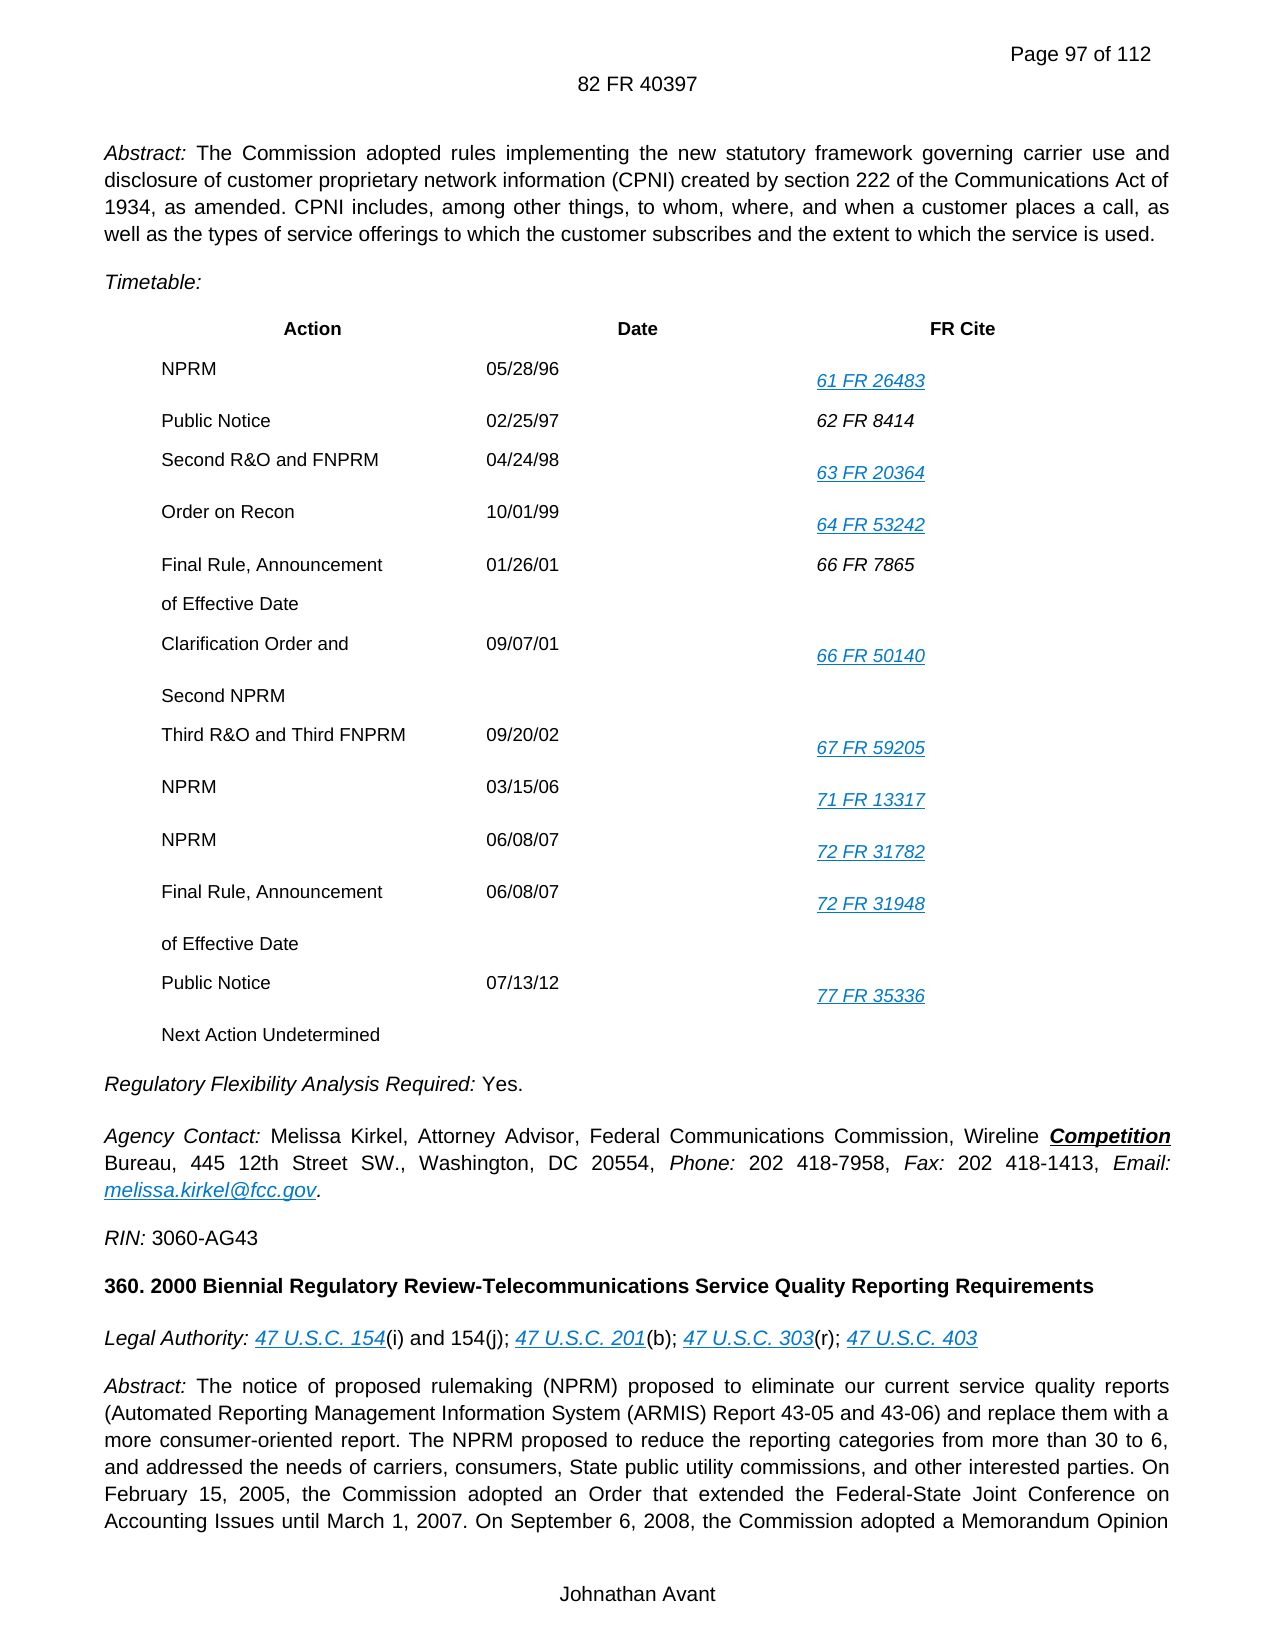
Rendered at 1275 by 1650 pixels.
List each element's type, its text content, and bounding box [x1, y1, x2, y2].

text Abstract: The Commission adopted rules implementing the new statutory framework governing carrier use and disclosure of customer proprietary network information (CPNI) created by section 222 of the Communications Act of 1934, as amended. CPNI includes, among other things, to whom, where, and when a customer places a call, as well as the types of service offerings to which the customer subscribes and the extent to which the service is used. [104, 137, 1171, 246]
text Timetable: [104, 267, 1171, 294]
text Agency Contact: Melissa Kirkel, Attorney Advisor, Federal Communications Commission, Wireline Competition Bureau, 445 12th Street SW., Washington, DC 20554, Phone: 202 418-7958, Fax: 202 418-1413, Email: melissa.kirkel@fcc.gov. [104, 1121, 1171, 1202]
text 360. 2000 Biennial Regulatory Review-Telecommunications Service Quality Reporting Requirements [104, 1271, 1171, 1298]
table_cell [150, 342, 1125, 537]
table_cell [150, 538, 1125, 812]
text Regulatory Flexibility Analysis Required: Yes. [104, 1069, 1171, 1096]
text RIN: 3060-AG43 [104, 1223, 1171, 1250]
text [104, 1371, 1171, 1533]
text Legal Authority: 47 U.S.C. 154(i) and 154(j); 47 U.S.C. 201(b); 47 U.S.C. 303(r); 47 U.S.C. 403 [104, 1323, 1171, 1350]
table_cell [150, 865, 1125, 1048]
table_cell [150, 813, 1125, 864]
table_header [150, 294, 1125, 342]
